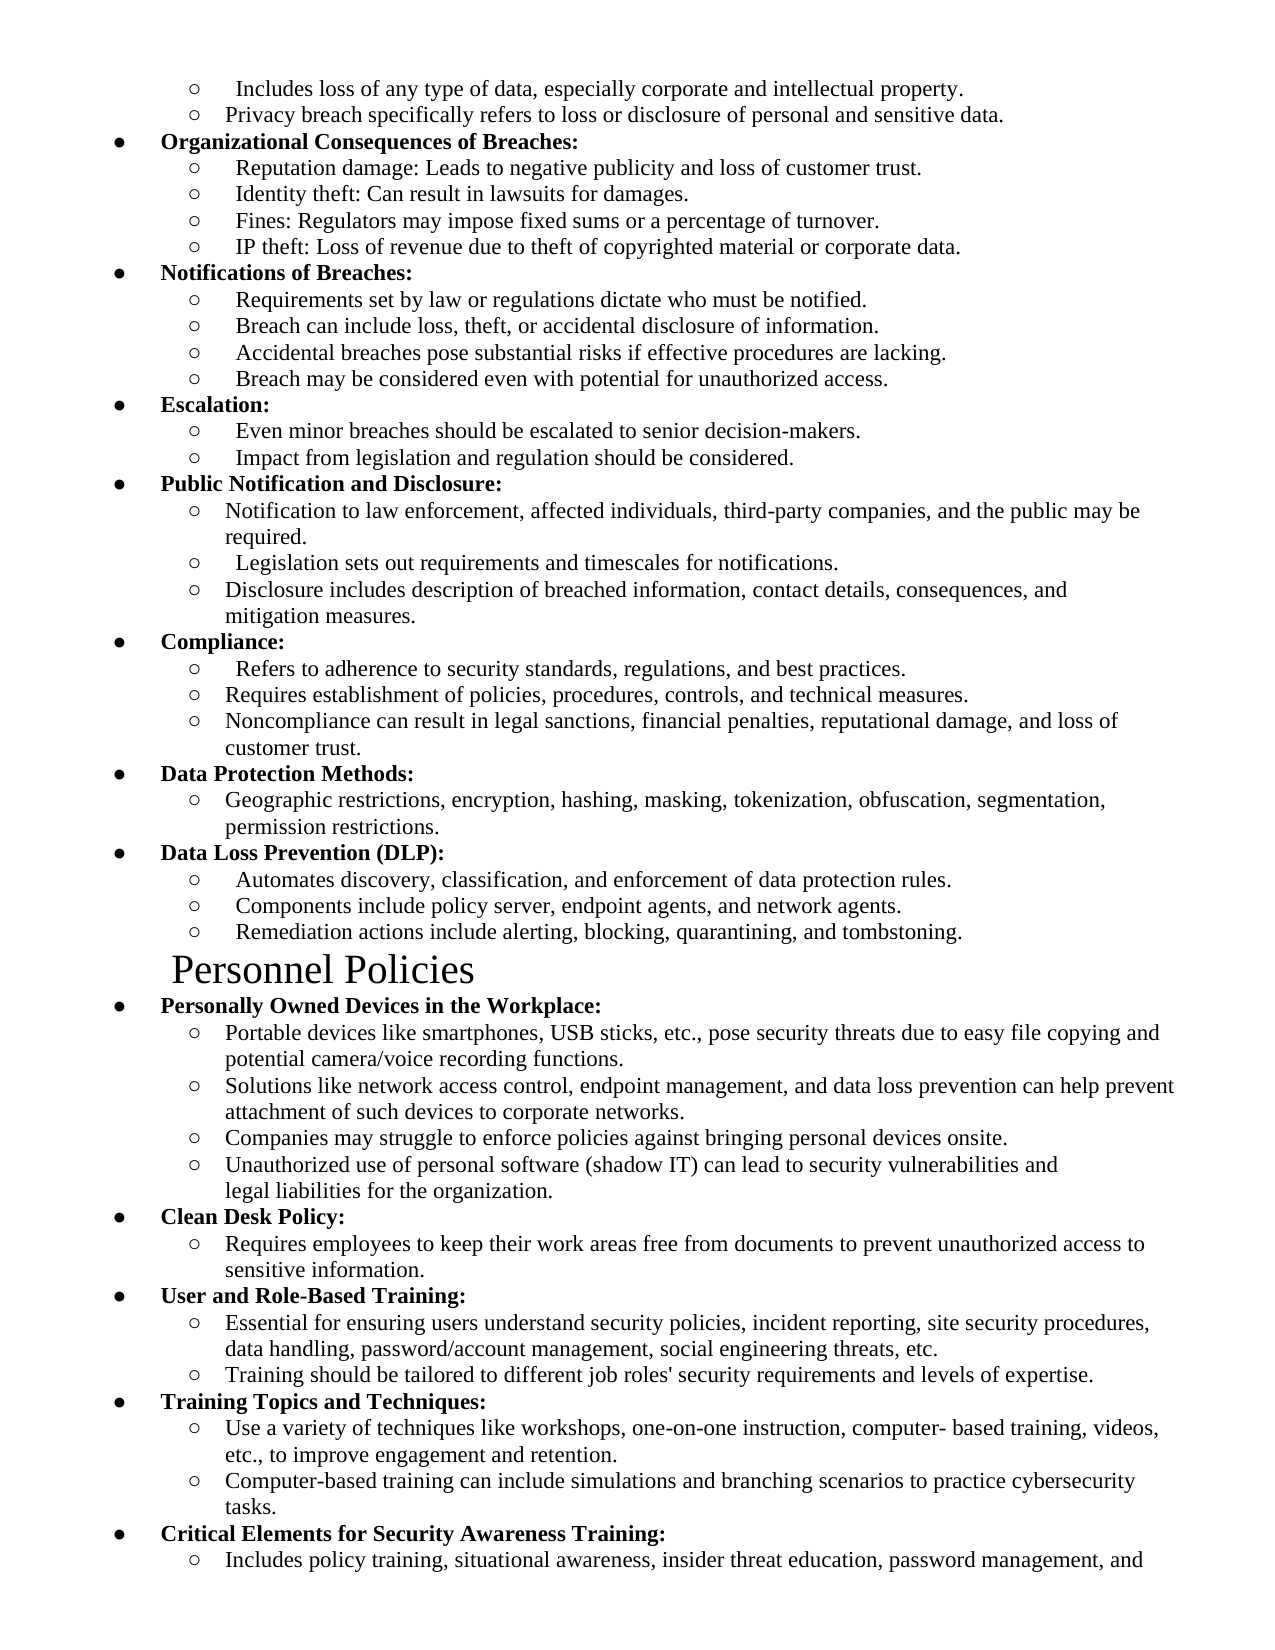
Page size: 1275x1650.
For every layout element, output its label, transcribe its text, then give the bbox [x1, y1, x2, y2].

text ● Notifications of Breaches: [112, 259, 1202, 286]
text ● Public Notification and Disclosure: [112, 470, 1202, 497]
text ○ Noncompliance can result in legal sanctions, financial penalties, reputational damage, and loss of customer trust. [187, 707, 1149, 760]
text ● Data Protection Methods: [112, 760, 1202, 787]
text ● Escalation: [112, 391, 1202, 418]
text ● Organizational Consequences of Breaches: [112, 128, 1202, 154]
text ○ Legislation sets out requirements and timescales for notifications. [187, 549, 1202, 576]
text ○ Use a variety of techniques like workshops, one-on-one instruction, computer- based training, videos, etc., to improve engagement and retention. [187, 1414, 1167, 1467]
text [187, 1546, 1178, 1572]
text ○ Solutions like network access control, endpoint management, and data loss prevention can help prevent attachment of such devices to corporate networks. [187, 1072, 1176, 1124]
text ○ Reputation damage: Leads to negative publicity and loss of customer trust. [187, 154, 1202, 180]
text ○ Breach can include loss, theft, or accidental disclosure of information. [187, 312, 1202, 338]
text ● Clean Desk Policy: [112, 1203, 1202, 1230]
text ● Data Loss Prevention (DLP): [112, 839, 1202, 866]
text ● Personally Owned Devices in the Workplace: [112, 993, 1202, 1019]
text ○ Notification to law enforcement, affected individuals, third-party companies, and the public may be required. [187, 497, 1194, 549]
text ● User and Role-Based Training: [112, 1282, 1202, 1309]
text ○ Unauthorized use of personal software (shadow IT) can lead to security vulnerabilities and legal liabilities for the organization. [187, 1151, 1100, 1203]
text ○ Essential for ensuring users understand security policies, incident reporting, site security procedures, data handling, password/account management, social engineering threats, etc. [187, 1309, 1185, 1362]
text ○ Companies may struggle to enforce policies against bringing personal devices onsite. [187, 1124, 1168, 1151]
text ○ Accidental breaches pose substantial risks if effective procedures are lacking. [187, 338, 1202, 365]
text ○ Impact from legislation and regulation should be considered. [187, 444, 1202, 470]
text ○ Includes loss of any type of data, especially corporate and intellectual property. [187, 75, 1202, 101]
text ● Training Topics and Techniques: [112, 1388, 1202, 1414]
text ○ Portable devices like smartphones, USB sticks, etc., pose security threats due to easy file copying and potential camera/voice recording functions. [187, 1019, 1193, 1072]
text ○ Training should be tailored to different job roles' security requirements and levels of expertise. [187, 1362, 1194, 1388]
text ● Critical Elements for Security Awareness Training: [112, 1520, 1202, 1546]
text ● Compliance: [112, 628, 1202, 655]
text ○ Even minor breaches should be escalated to senior decision-makers. [187, 418, 1202, 444]
text ○ Identity theft: Can result in lawsuits for damages. [187, 180, 1202, 207]
text Personnel Policies [75, 945, 571, 993]
text ○ Automates discovery, classification, and enforcement of data protection rules. [187, 866, 1202, 892]
text ○ Refers to adherence to security standards, regulations, and best practices. [187, 655, 1202, 681]
text ○ Privacy breach specifically refers to loss or disclosure of personal and sensitive data. [187, 101, 1191, 128]
text ○ Components include policy server, endpoint agents, and network agents. [187, 892, 1202, 918]
text ○ Disclosure includes description of breached information, contact details, consequences, and mitigation measures. [187, 576, 1116, 628]
text ○ Geographic restrictions, encryption, hashing, masking, tokenization, obfuscation, segmentation, permission restrictions. [187, 787, 1193, 839]
text ○ Remediation actions include alerting, blocking, quarantining, and tombstoning. [187, 918, 1202, 945]
text ○ IP theft: Loss of revenue due to theft of copyrighted material or corporate data. [187, 233, 1202, 259]
text ○ Fines: Regulators may impose fixed sums or a percentage of turnover. [187, 207, 1202, 233]
text ○ Requires employees to keep their work areas free from documents to prevent unauthorized access to sensitive information. [187, 1230, 1161, 1282]
text ○ Requirements set by law or regulations dictate who must be notified. [187, 286, 1202, 312]
text ○ Requires establishment of policies, procedures, controls, and technical measures. [187, 681, 1092, 707]
text ○ Computer-based training can include simulations and branching scenarios to practice cybersecurity tasks. [187, 1467, 1153, 1520]
text ○ Breach may be considered even with potential for unauthorized access. [187, 365, 1202, 391]
